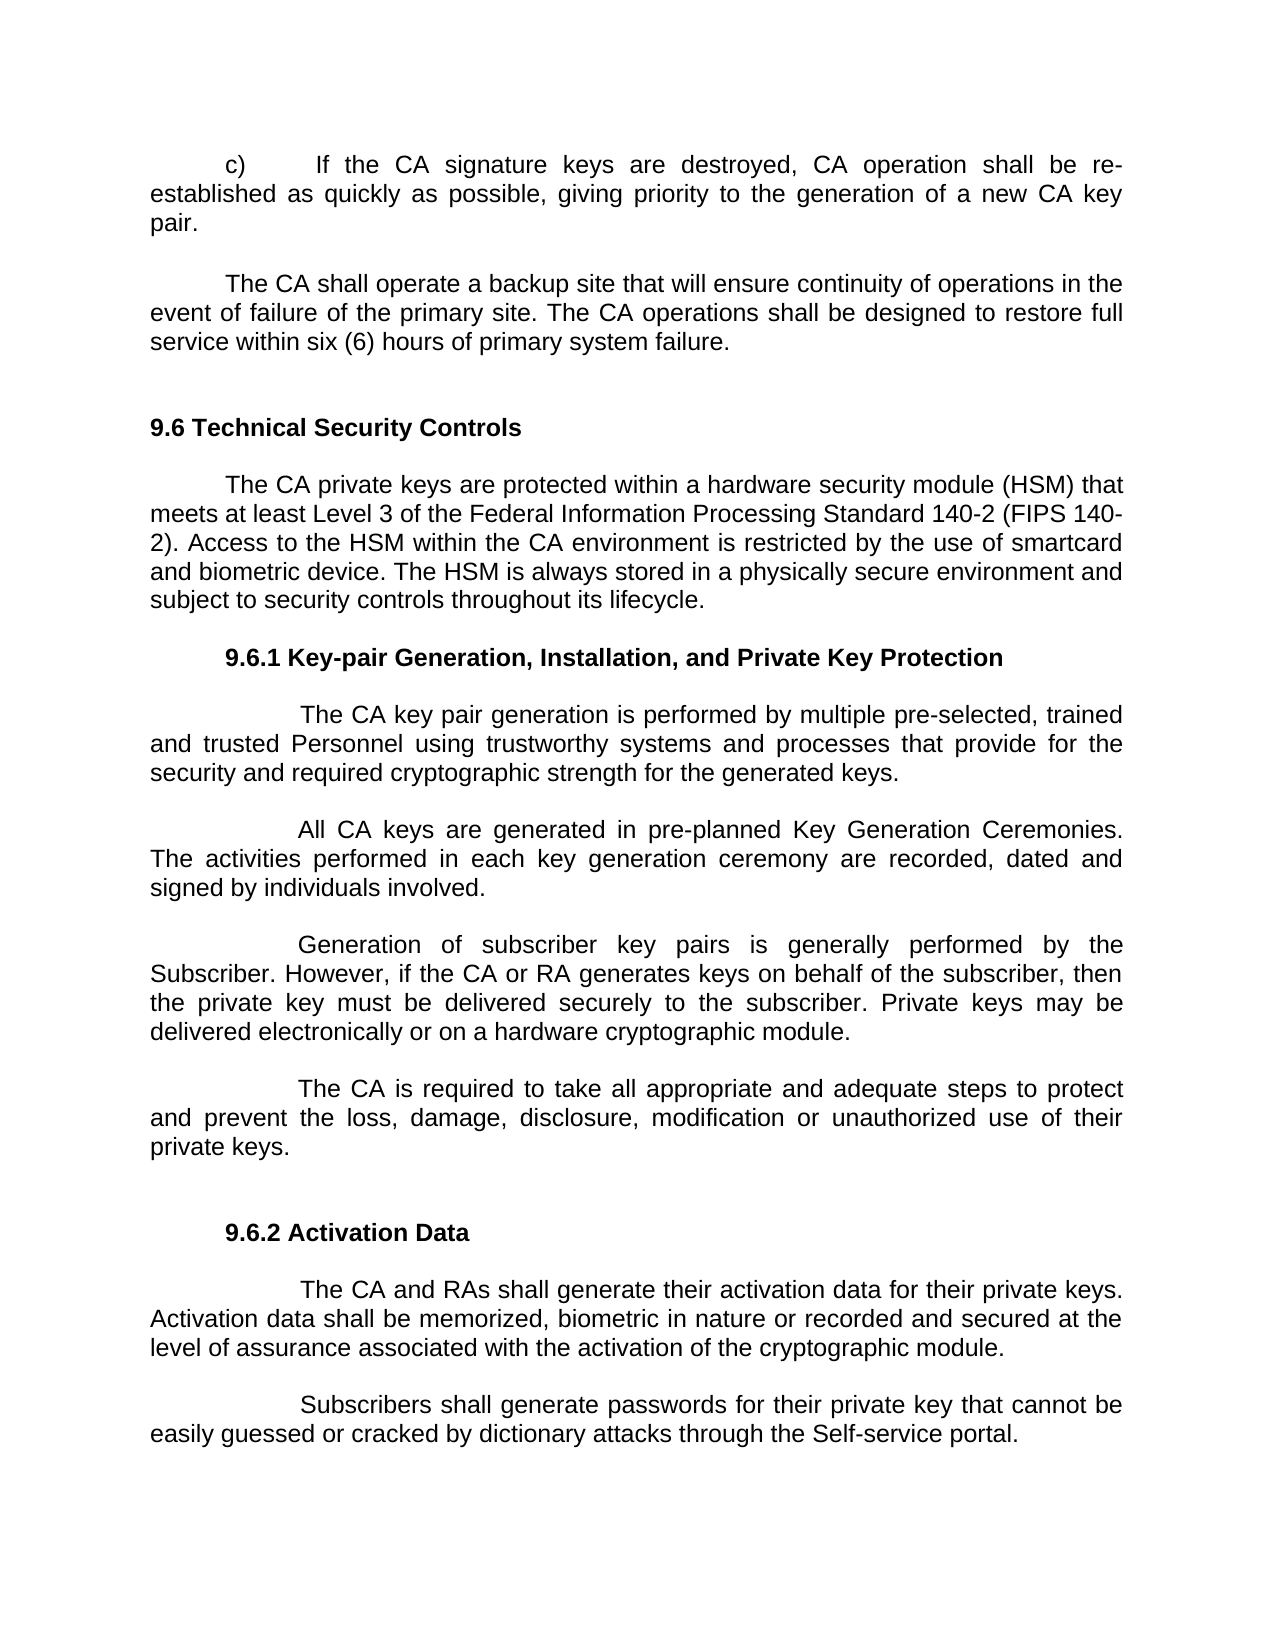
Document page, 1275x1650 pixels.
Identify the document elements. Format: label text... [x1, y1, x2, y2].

text The CA and RAs shall generate their activation data for their private keys. Activation data shall be memorized, biometric in nature or recorded and secured at the level of assurance associated with the activation of the cryptographic module. [150, 1276, 1125, 1362]
text 9.6.2 Activation Data [225, 1218, 1125, 1247]
list The CA shall operate a backup site that will ensure continuity of operations in the event of failure of the primary site. The CA operations shall be designed to restore full service within six (6) hours of primary system failure. [150, 269, 1125, 356]
list If the CA signature keys are destroyed, CA operation shall be re-established as quickly as possible, giving priority to the generation of a new CA key pair. [150, 150, 1125, 236]
text Generation of subscriber key pairs is generally performed by the Subscriber. However, if the CA or RA generates keys on behalf of the subscriber, then the private key must be delivered securely to the subscriber. Private keys may be delivered electronically or on a hardware cryptographic module. [150, 931, 1125, 1046]
text The CA is required to take all appropriate and adequate steps to protect and prevent the loss, damage, disclosure, modification or unauthorized use of their private keys. [150, 1074, 1125, 1161]
text The CA key pair generation is performed by multiple pre-selected, trained and trusted Personnel using trustworthy systems and processes that provide for the security and required cryptographic strength for the generated keys. [150, 701, 1125, 787]
text 9.6 Technical Security Controls [150, 413, 1125, 442]
text All CA keys are generated in pre-planned Key Generation Ceremonies. The activities performed in each key generation ceremony are recorded, dated and signed by individuals involved. [150, 816, 1125, 902]
text The CA private keys are protected within a hardware security module (HSM) that meets at least Level 3 of the Federal Information Processing Standard 140-2 (FIPS 140-2). Access to the HSM within the CA environment is restricted by the use of smartcard and biometric device. The HSM is always stored in a physically secure environment and subject to security controls throughout its lifecycle. [150, 471, 1125, 614]
text Subscribers shall generate passwords for their private key that cannot be easily guessed or cracked by dictionary attacks through the Self-service portal. [150, 1391, 1125, 1448]
text 9.6.1 Key-pair Generation, Installation, and Private Key Protection [225, 643, 1125, 672]
